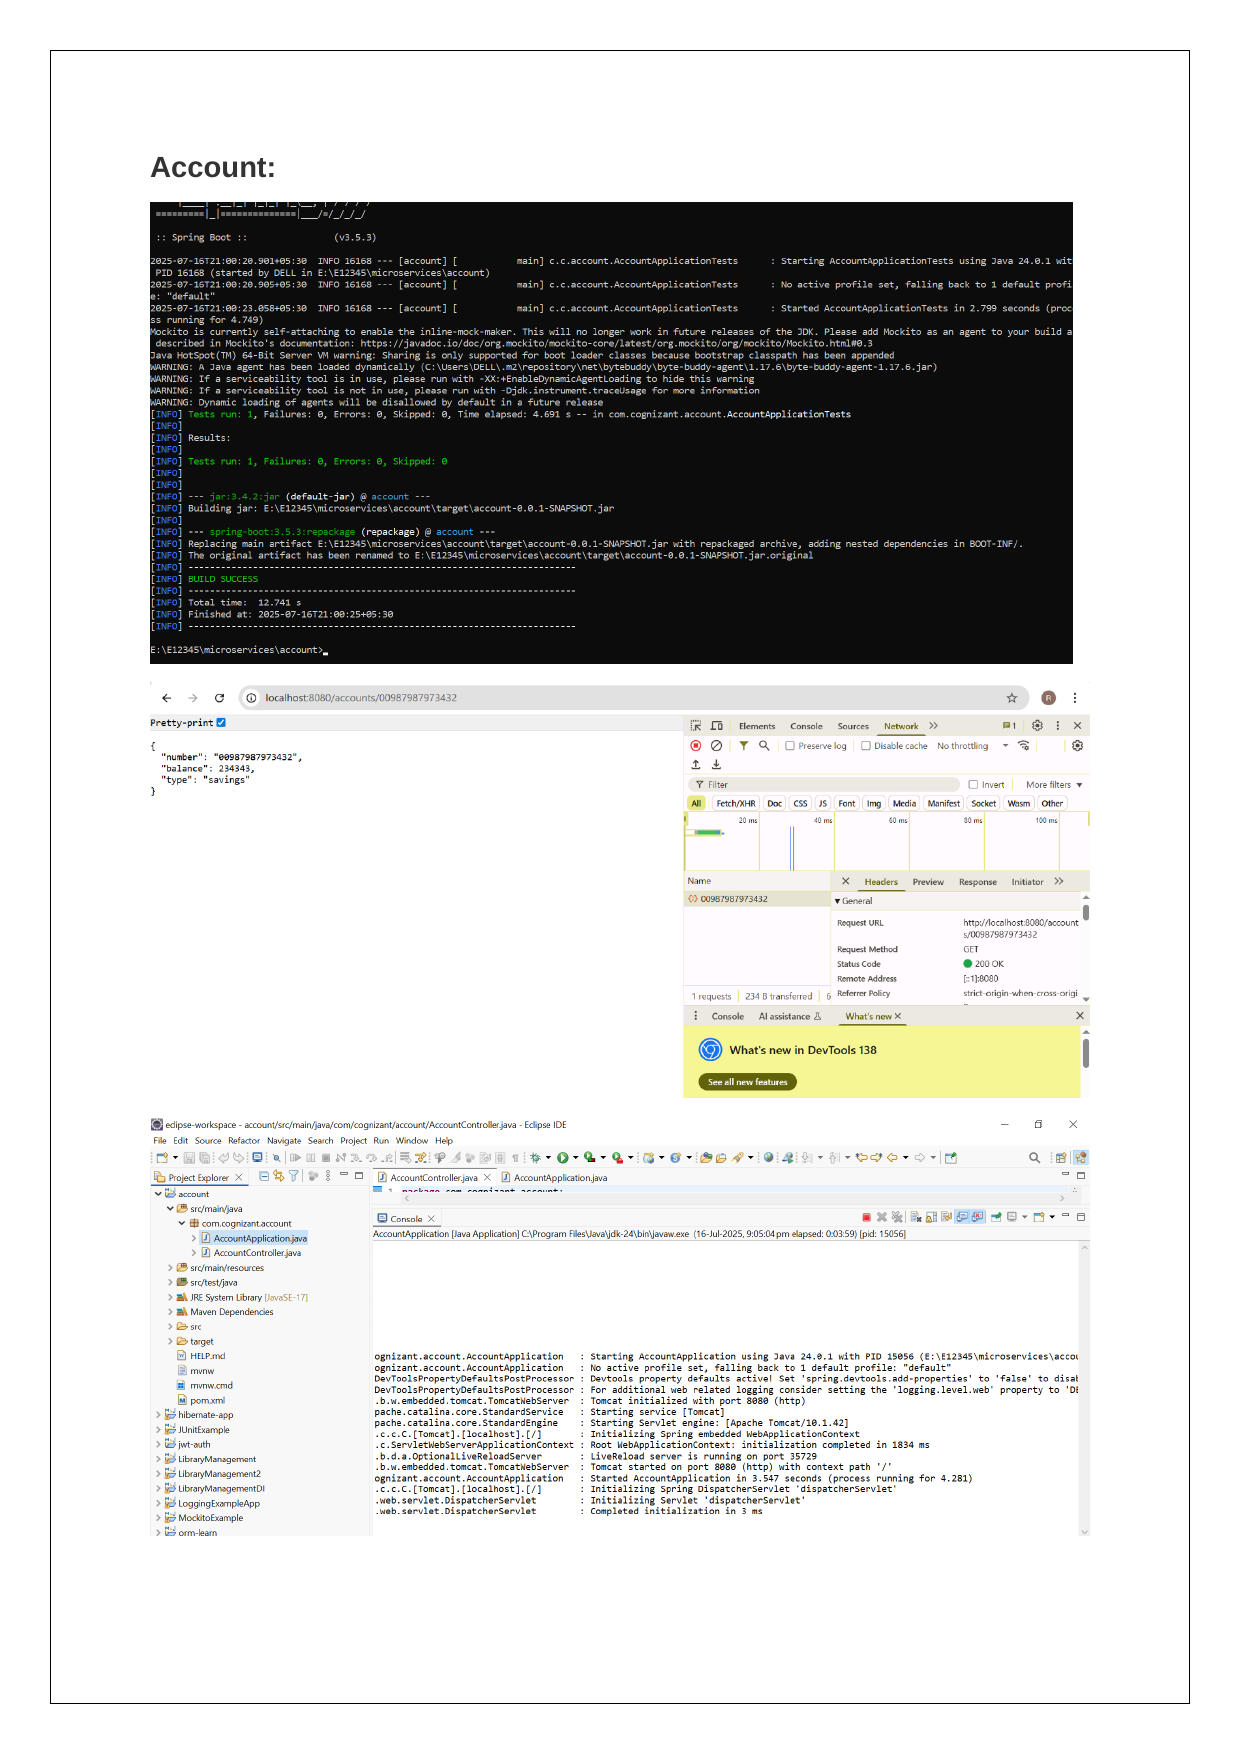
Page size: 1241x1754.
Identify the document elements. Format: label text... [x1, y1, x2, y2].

picture [150, 1116, 1091, 1536]
picture [150, 682, 1090, 1098]
text Account: [150, 150, 1090, 183]
picture [150, 202, 1073, 664]
